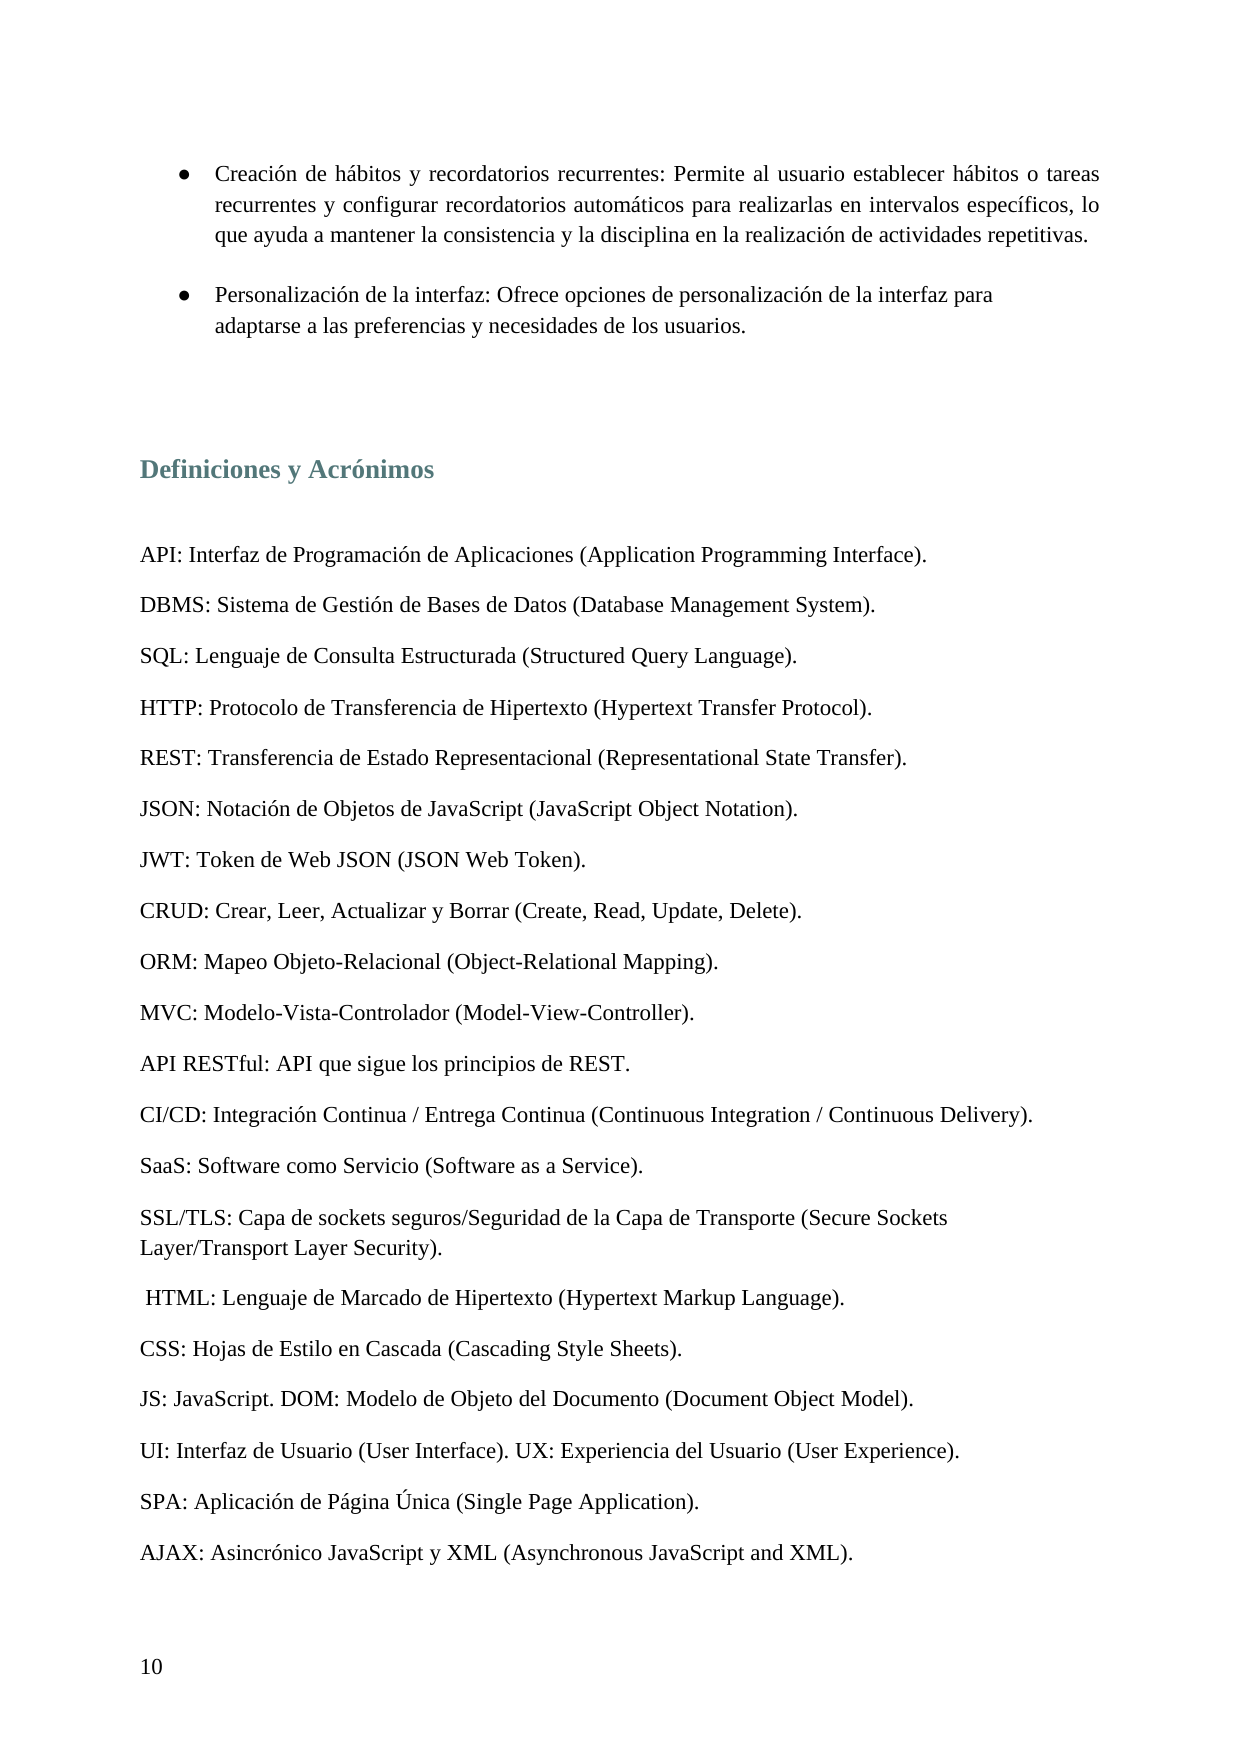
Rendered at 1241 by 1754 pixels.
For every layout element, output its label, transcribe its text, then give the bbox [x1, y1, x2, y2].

text HTML: Lenguaje de Marcado de Hipertexto (Hypertext Markup Language). CSS: Hojas de Estilo en Cascada (Cascading Style Sheets). [139, 1284, 847, 1361]
text API: Interfaz de Programación de Aplicaciones (Application Programming Interface). DBMS: Sistema de Gestión de Bases de Datos (Database Management System). [139, 541, 929, 618]
text CRUD: Crear, Leer, Actualizar y Borrar (Create, Read, Update, Delete). ORM: Mapeo Objeto-Relacional (Object-Relational Mapping). [139, 897, 805, 975]
subtitle Definiciones y Acrónimos [139, 453, 1188, 484]
list Personalización de la interfaz: Ofrece opciones de personalización de la interfaz para adaptarse a las preferencias y necesidades de los usuarios. [177, 281, 1086, 338]
text SQL: Lenguaje de Consulta Estructurada (Structured Query Language). [139, 642, 1188, 669]
text HTTP: Protocolo de Transferencia de Hipertexto (Hypertext Transfer Protocol). REST: Transferencia de Estado Representacional (Representational State Transfer). JSON: Notación de Objetos de JavaScript (JavaScript Object Notation). [139, 694, 910, 822]
list Creación de hábitos y recordatorios recurrentes: Permite al usuario establecer hábitos o tareas recurrentes y configurar recordatorios automáticos para realizarlas en intervalos específicos, lo que ayuda a mantener la consistencia y la disciplina en la realización de actividades repetitivas. [177, 160, 1101, 247]
text JWT: Token de Web JSON (JSON Web Token). [139, 846, 1188, 873]
text JS: JavaScript. DOM: Modelo de Objeto del Documento (Document Object Model). [139, 1386, 1188, 1412]
text UI: Interfaz de Usuario (User Interface). UX: Experiencia del Usuario (User Experience). SPA: Aplicación de Página Única (Single Page Application). [139, 1437, 963, 1514]
text CI/CD: Integración Continua / Entrega Continua (Continuous Integration / Continuous Delivery). SaaS: Software como Servicio (Software as a Service). [139, 1101, 1035, 1178]
text AJAX: Asincrónico JavaScript y XML (Asynchronous JavaScript and XML). [139, 1538, 1188, 1565]
text SSL/TLS: Capa de sockets seguros/Seguridad de la Capa de Transporte (Secure Sockets Layer/Transport Layer Security). [139, 1203, 950, 1260]
text MVC: Modelo-Vista-Controlador (Model-View-Controller). API RESTful: API que sigue los principios de REST. [139, 999, 697, 1076]
